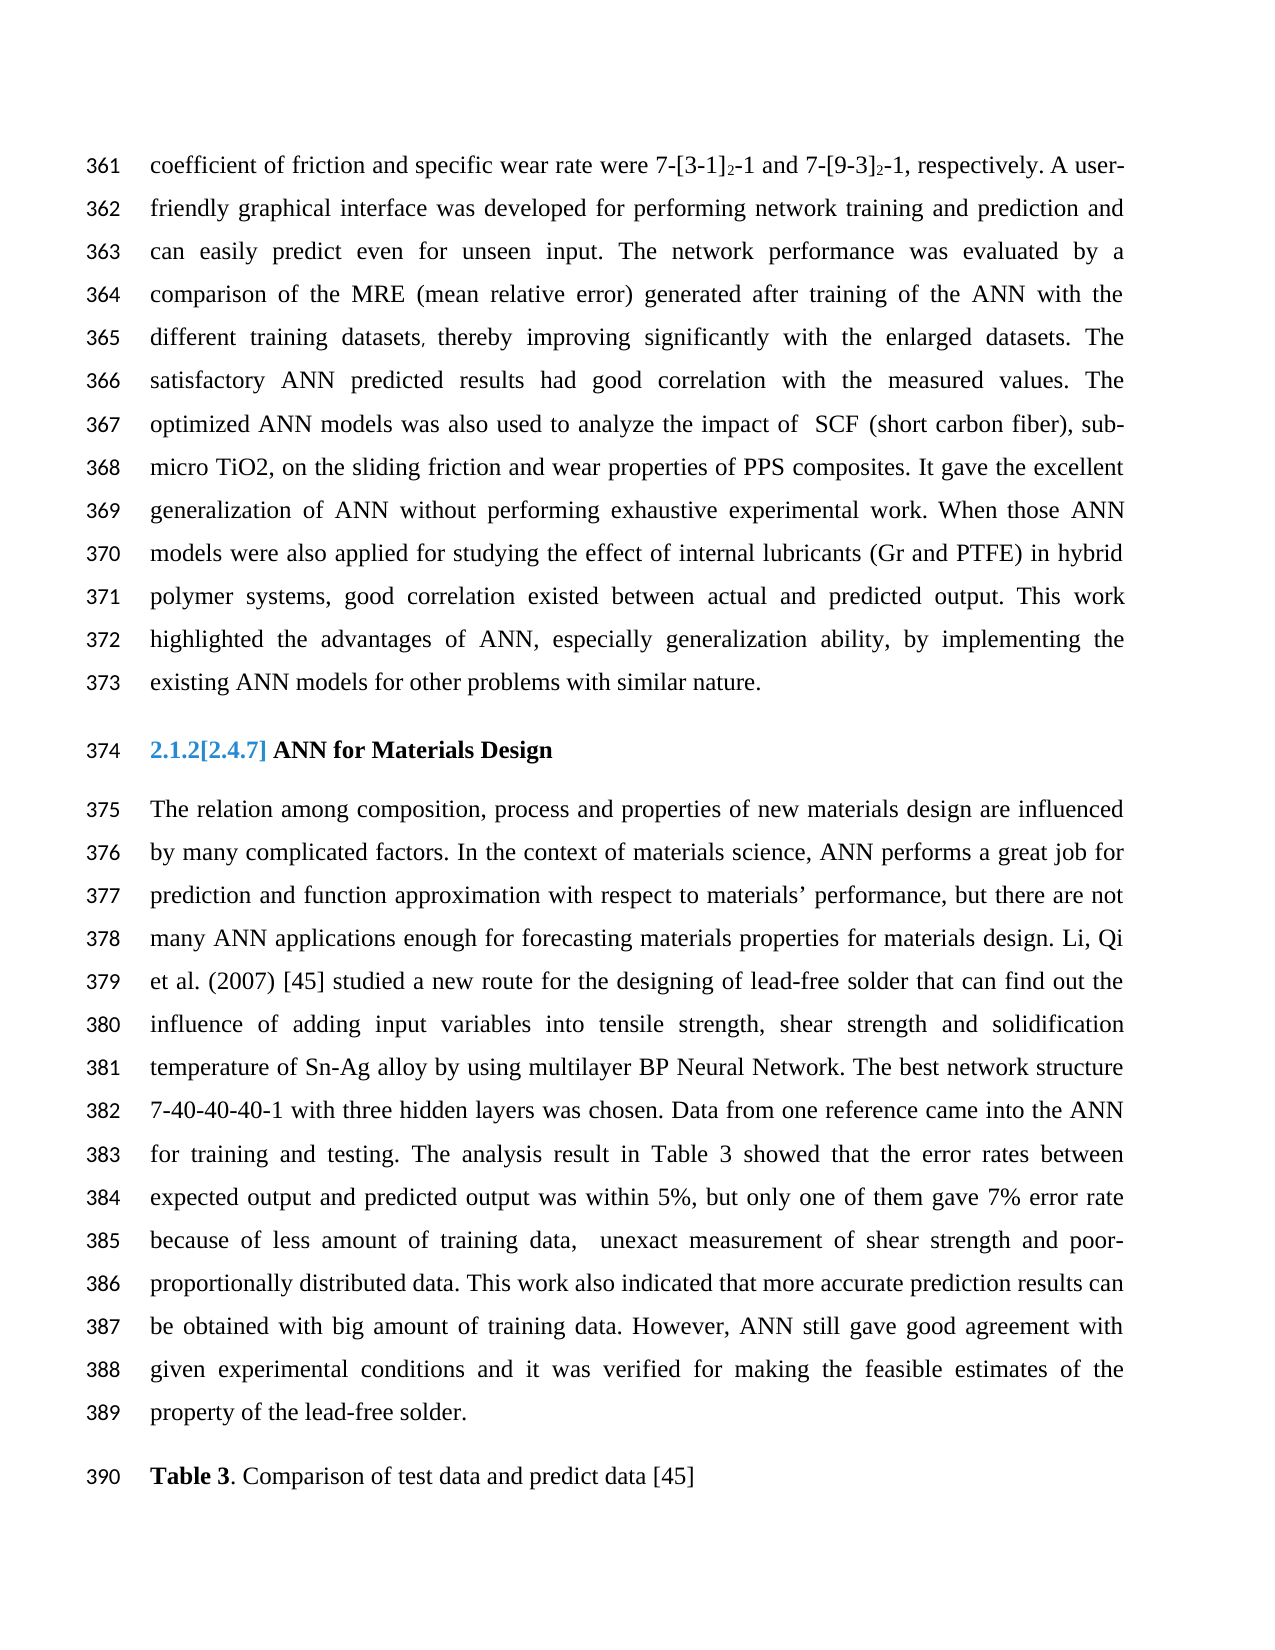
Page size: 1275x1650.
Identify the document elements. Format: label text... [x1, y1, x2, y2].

subtitle ANN for Materials Design [150, 736, 1125, 764]
text The relation among composition, process and properties of new materials design are influenced by many complicated factors. In the context of materials science, ANN performs a great job for prediction and function approximation with respect to materials’ performance, but there are not many ANN applications enough for forecasting materials properties for materials design. Li, Qi et al. (2007) [45] studied a new route for the designing of lead-free solder that can find out the influence of adding input variables into tensile strength, shear strength and solidification temperature of Sn-Ag alloy by using multilayer BP Neural Network. The best network structure 7-40-40-40-1 with three hidden layers was chosen. Data from one reference came into the ANN for training and testing. The analysis result in Table 3 showed that the error rates between expected output and predicted output was within 5%, but only one of them gave 7% error rate because of less amount of training data, unexact measurement of shear strength and poor-proportionally distributed data. This work also indicated that more accurate prediction results can be obtained with big amount of training data. However, ANN still gave good agreement with given experimental conditions and it was verified for making the feasible estimates of the property of the lead-free solder. [150, 794, 1125, 1426]
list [150, 150, 1125, 696]
text Table 3. Comparison of test data and predict data [45] [150, 1461, 1125, 1490]
